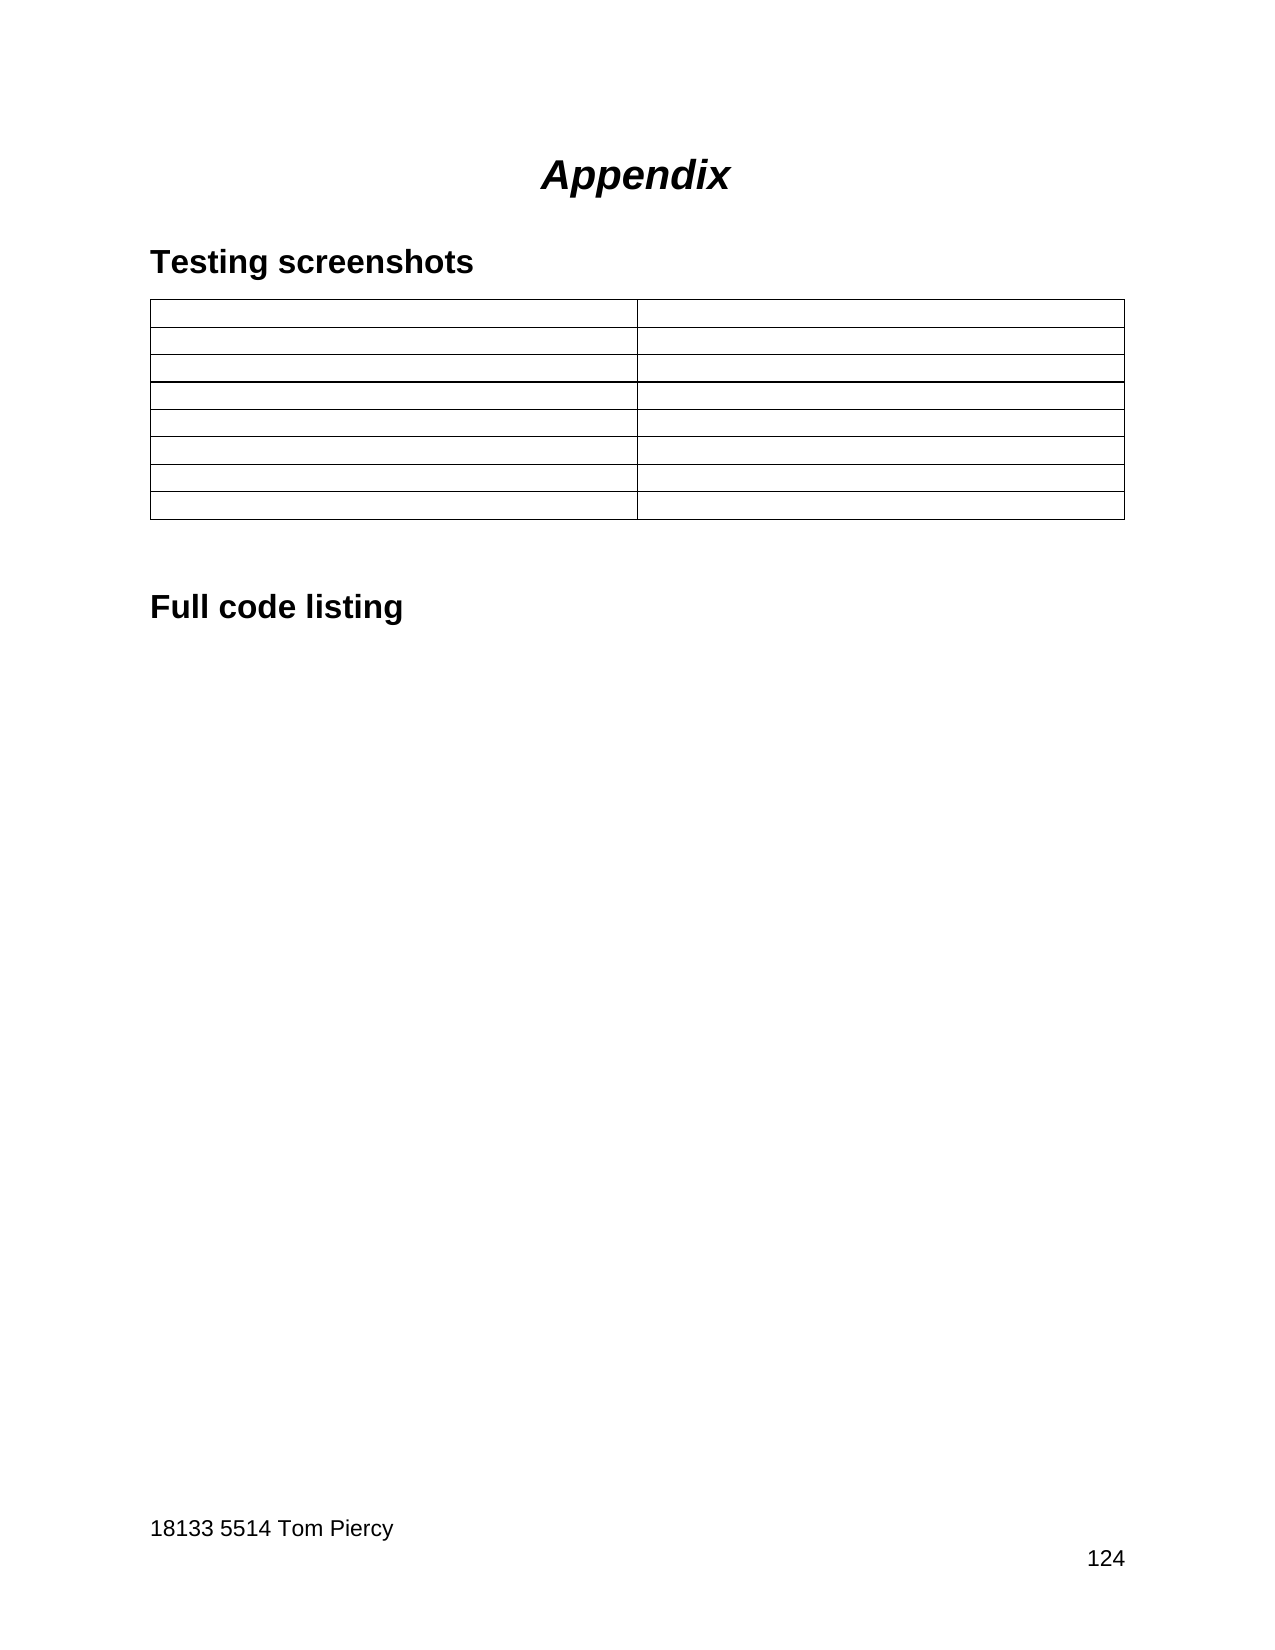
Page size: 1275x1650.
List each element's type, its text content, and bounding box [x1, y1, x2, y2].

subtitle Testing screenshots [150, 243, 1125, 281]
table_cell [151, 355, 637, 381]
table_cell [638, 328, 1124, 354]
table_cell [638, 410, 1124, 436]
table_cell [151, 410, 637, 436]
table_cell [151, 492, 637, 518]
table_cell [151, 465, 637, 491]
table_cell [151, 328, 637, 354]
subtitle Full code listing [150, 587, 1125, 626]
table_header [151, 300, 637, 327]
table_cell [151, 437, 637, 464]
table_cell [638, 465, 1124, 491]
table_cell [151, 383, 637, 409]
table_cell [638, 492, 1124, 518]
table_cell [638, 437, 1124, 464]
subtitle Appendix [150, 150, 1125, 198]
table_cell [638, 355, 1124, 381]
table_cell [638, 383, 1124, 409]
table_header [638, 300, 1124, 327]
